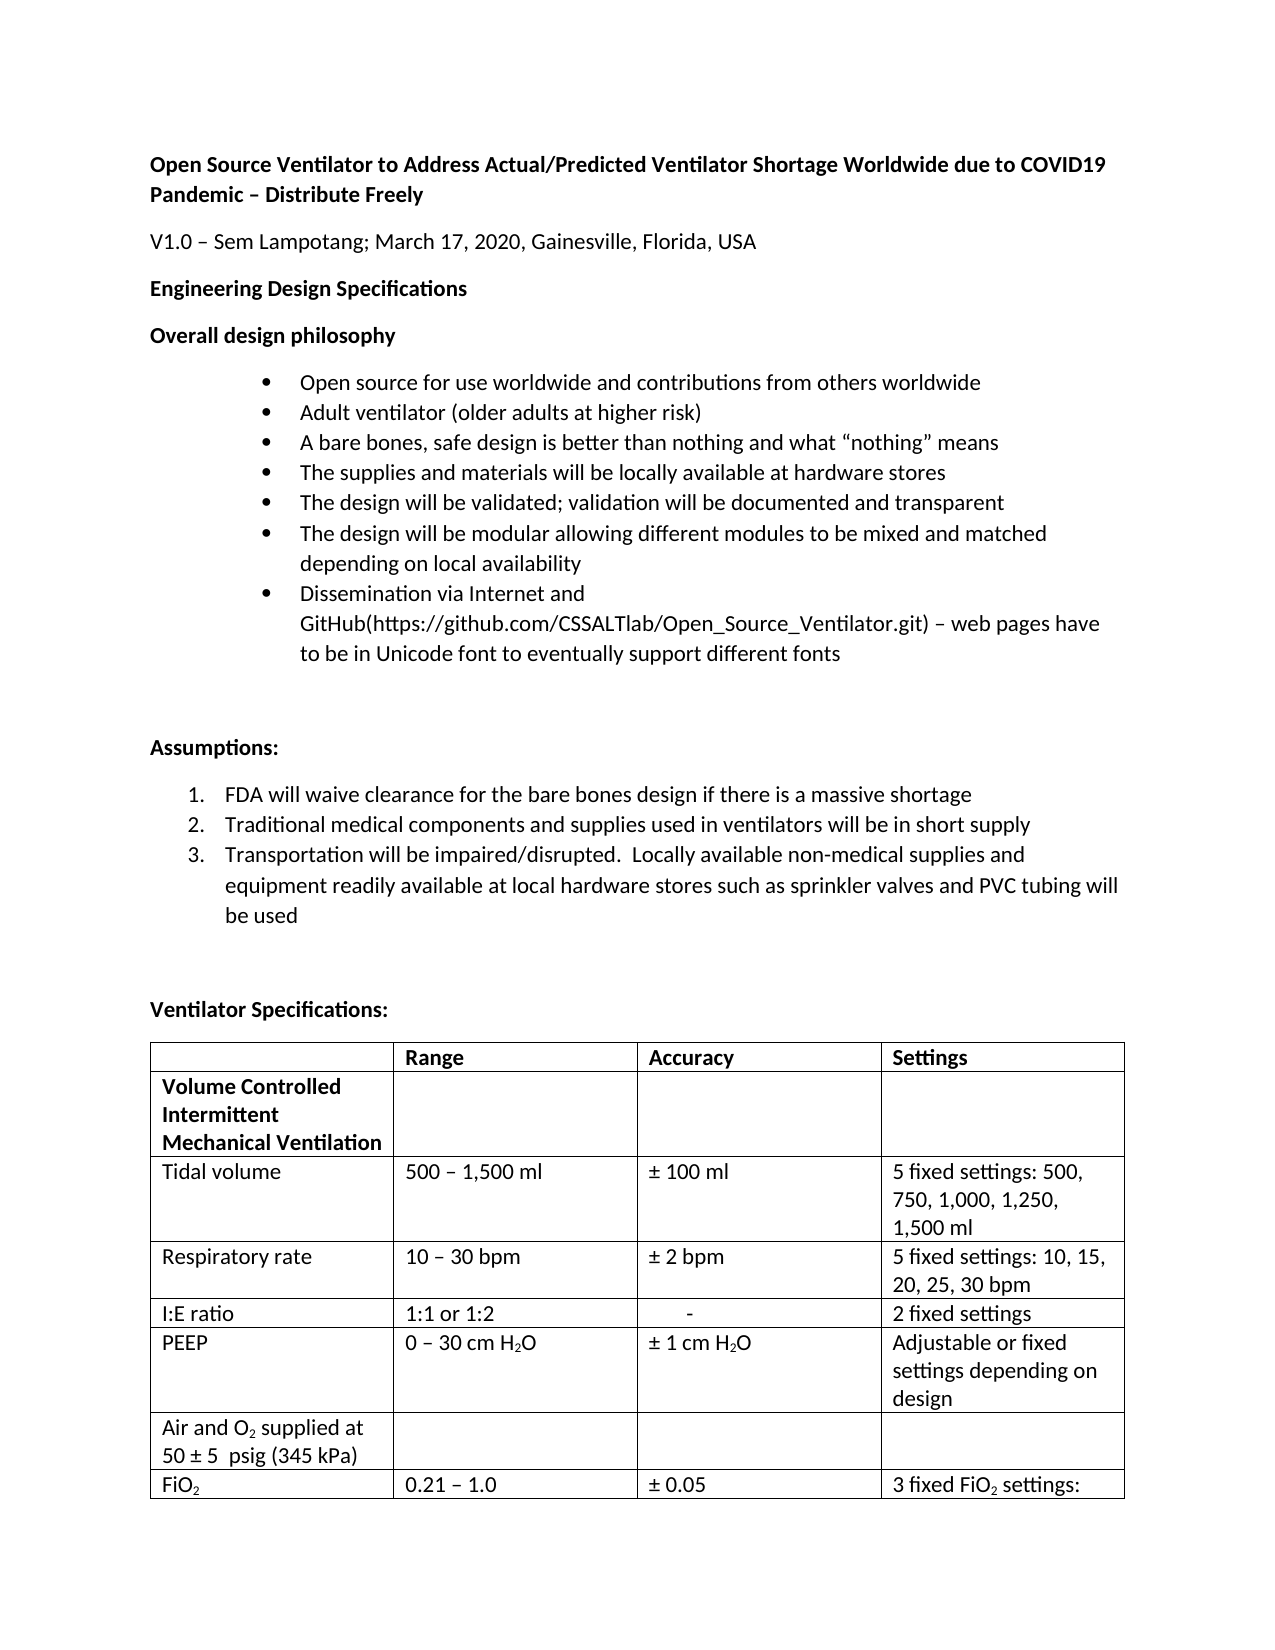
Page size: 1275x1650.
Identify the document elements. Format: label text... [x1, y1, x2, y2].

text V1.0 – Sem Lampotang; March 17, 2020, Gainesville, Florida, USA [150, 227, 1125, 255]
list Dissemination via Internet and GitHub(https://github.com/CSSALTlab/Open_Source_Ventilator.git) – web pages have to be in Unicode font to eventually support different fonts [262, 579, 1125, 668]
list The design will be modular allowing different modules to be mixed and matched depending on local availability [262, 519, 1125, 577]
table_header Range [394, 1043, 637, 1071]
list The supplies and materials will be locally available at hardware stores [262, 458, 1125, 486]
list Open source for use worldwide and contributions from others worldwide [262, 368, 1125, 396]
list Traditional medical components and supplies used in ventilators will be in short supply [187, 810, 1125, 838]
text Overall design philosophy [150, 321, 1125, 349]
list Adult ventilator (older adults at higher risk) [262, 398, 1125, 426]
table_cell FiO2 [151, 1470, 393, 1498]
table_cell ± 100 ml [638, 1157, 881, 1241]
table_cell ± 2 bpm [638, 1242, 881, 1298]
table_cell Respiratory rate [151, 1242, 393, 1298]
table_cell [394, 1413, 637, 1469]
table_cell Adjustable or fixed settings depending on design [882, 1328, 1124, 1412]
text Engineering Design Specifications [150, 274, 1125, 302]
table_cell [882, 1413, 1124, 1469]
table_cell 5 fixed settings: 500, 750, 1,000, 1,250, 1,500 ml [882, 1157, 1124, 1241]
table_cell 2 fixed settings [882, 1299, 1124, 1327]
table_cell 5 fixed settings: 10, 15, 20, 25, 30 bpm [882, 1242, 1124, 1298]
table_cell 1:1 or 1:2 [394, 1299, 637, 1327]
list The design will be validated; validation will be documented and transparent [262, 488, 1125, 517]
text Assumptions: [150, 733, 1125, 761]
table_cell ± 1 cm H2O [638, 1328, 881, 1412]
table_cell 500 – 1,500 ml [394, 1157, 637, 1241]
table_cell [638, 1072, 881, 1156]
table_header [151, 1043, 393, 1071]
table_cell 0 – 30 cm H2O [394, 1328, 637, 1412]
table_cell [394, 1072, 637, 1156]
table_header Settings [882, 1043, 1124, 1071]
table_cell [638, 1299, 881, 1327]
list Transportation will be impaired/disrupted. Locally available non-medical supplies and equipment readily available at local hardware stores such as sprinkler valves and PVC tubing will be used [187, 841, 1125, 929]
table_cell 0.21 – 1.0 [394, 1470, 637, 1498]
table_cell I:E ratio [151, 1299, 393, 1327]
table_cell Tidal volume [151, 1157, 393, 1241]
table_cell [882, 1470, 1124, 1498]
table_cell [638, 1413, 881, 1469]
text Open Source Ventilator to Address Actual/Predicted Ventilator Shortage Worldwide due to COVID19 Pandemic – Distribute Freely [150, 150, 1125, 208]
list A bare bones, safe design is better than nothing and what “nothing” means [262, 428, 1125, 456]
list FDA will waive clearance for the bare bones design if there is a massive shortage [187, 780, 1125, 808]
table_cell Volume Controlled Intermittent Mechanical Ventilation [151, 1072, 393, 1156]
table_cell PEEP [151, 1328, 393, 1412]
table_cell 10 – 30 bpm [394, 1242, 637, 1298]
table_cell ± 0.05 [638, 1470, 881, 1498]
table_header Accuracy [638, 1043, 881, 1071]
table_cell [882, 1072, 1124, 1156]
table_cell Air and O2 supplied at 50 ± 5 psig (345 kPa) [151, 1413, 393, 1469]
text Ventilator Specifications: [150, 995, 1125, 1023]
